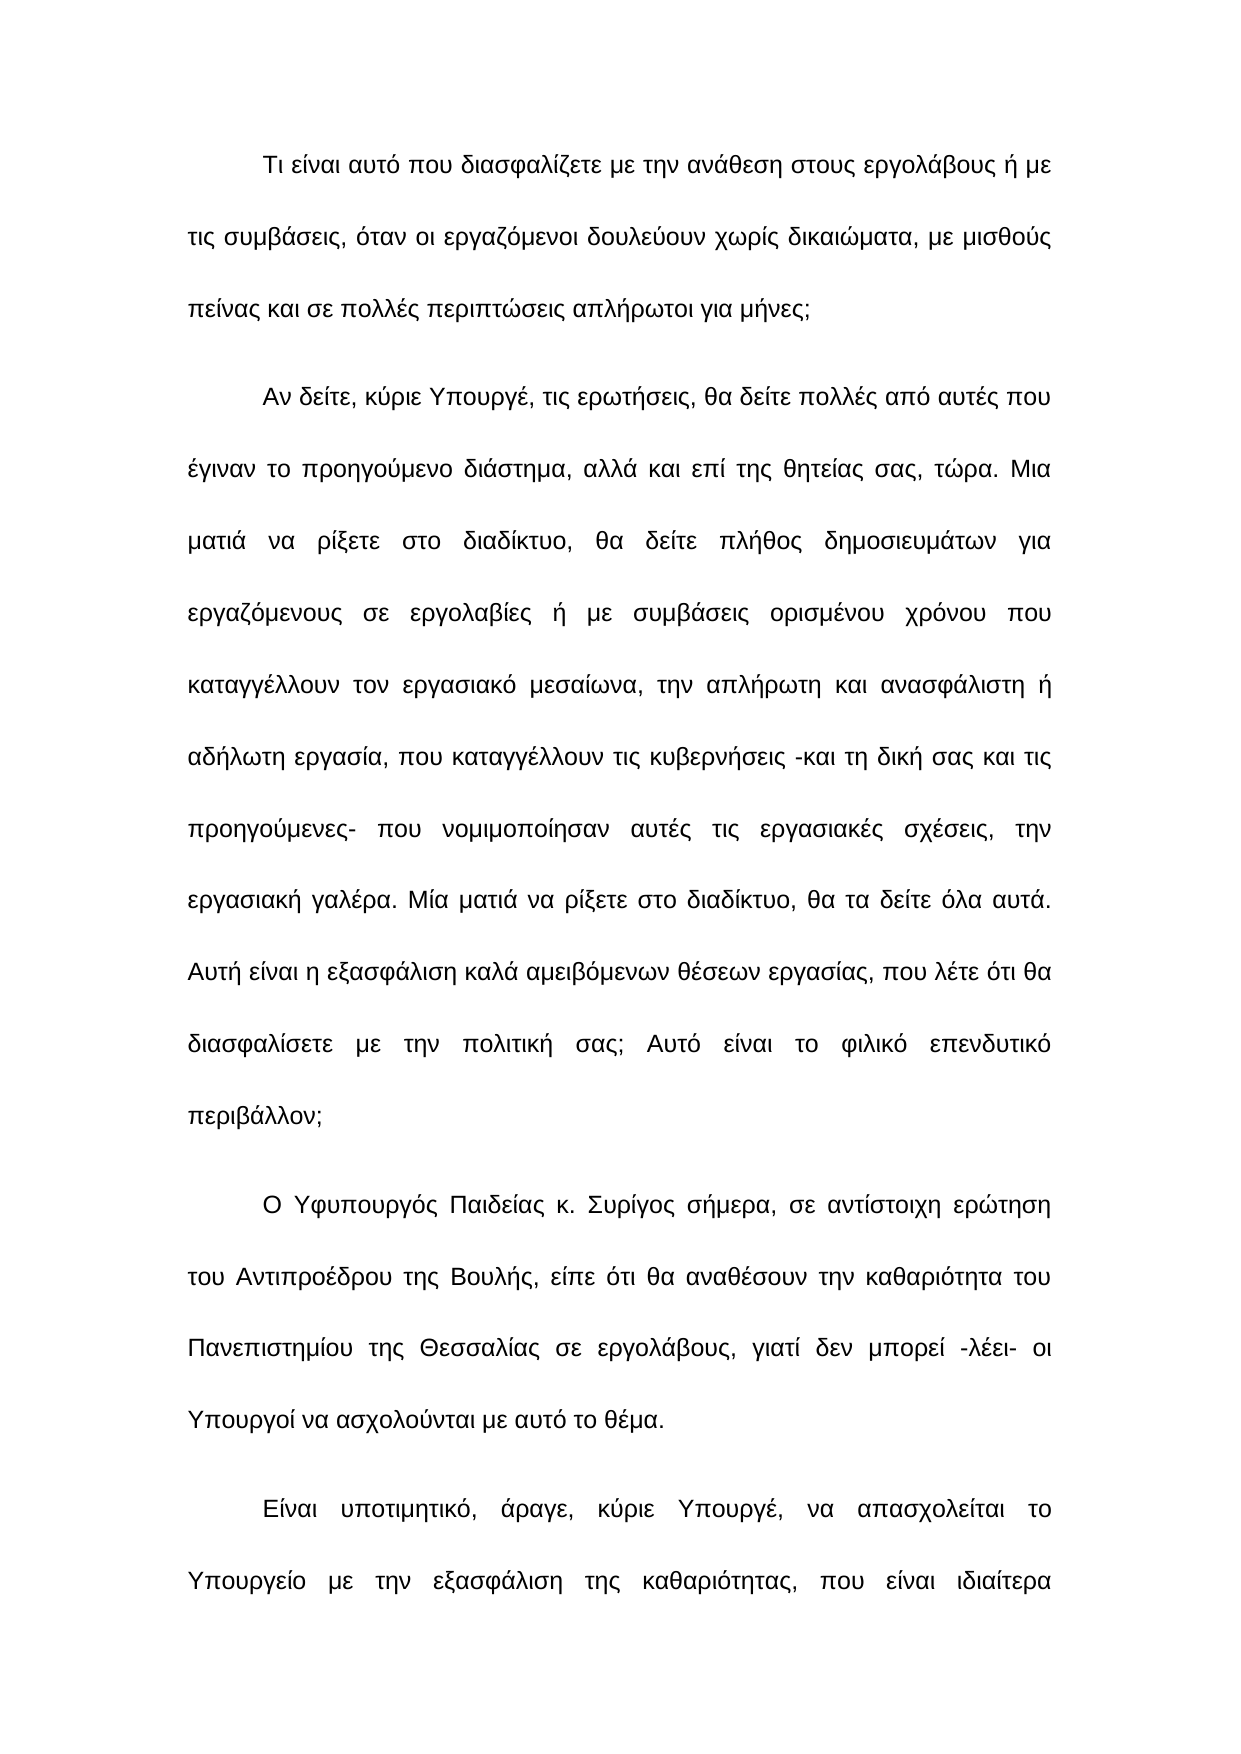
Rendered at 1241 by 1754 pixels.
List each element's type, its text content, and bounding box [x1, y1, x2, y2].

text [187, 1494, 1053, 1594]
text Τι είναι αυτό που διασφαλίζετε με την ανάθεση στους εργολάβους ή με τις συμβάσεις, όταν οι εργαζόμενοι δουλεύουν χωρίς δικαιώματα, με μισθούς πείνας και σε πολλές περιπτώσεις απλήρωτοι για μήνες; [187, 150, 1053, 322]
text Αν δείτε, κύριε Υπουργέ, τις ερωτήσεις, θα δείτε πολλές από αυτές που έγιναν το προηγούμενο διάστημα, αλλά και επί της θητείας σας, τώρα. Μια ματιά να ρίξετε στο διαδίκτυο, θα δείτε πλήθος δημοσιευμάτων για εργαζόμενους σε εργολαβίες ή με συμβάσεις ορισμένου χρόνου που καταγγέλλουν τον εργασιακό μεσαίωνα, την απλήρωτη και ανασφάλιστη ή αδήλωτη εργασία, που καταγγέλλουν τις κυβερνήσεις -και τη δική σας και τις προηγούμενες- που νομιμοποίησαν αυτές τις εργασιακές σχέσεις, την εργασιακή γαλέρα. Μία ματιά να ρίξετε στο διαδίκτυο, θα τα δείτε όλα αυτά. Αυτή είναι η εξασφάλιση καλά αμειβόμενων θέσεων εργασίας, που λέτε ότι θα διασφαλίσετε με την πολιτική σας; Αυτό είναι το φιλικό επενδυτικό περιβάλλον; [187, 382, 1053, 1130]
text Ο Υφυπουργός Παιδείας κ. Συρίγος σήμερα, σε αντίστοιχη ερώτηση του Αντιπροέδρου της Βουλής, είπε ότι θα αναθέσουν την καθαριότητα του Πανεπιστημίου της Θεσσαλίας σε εργολάβους, γιατί δεν μπορεί -λέει- οι Υπουργοί να ασχολούνται με αυτό το θέμα. [187, 1189, 1053, 1434]
